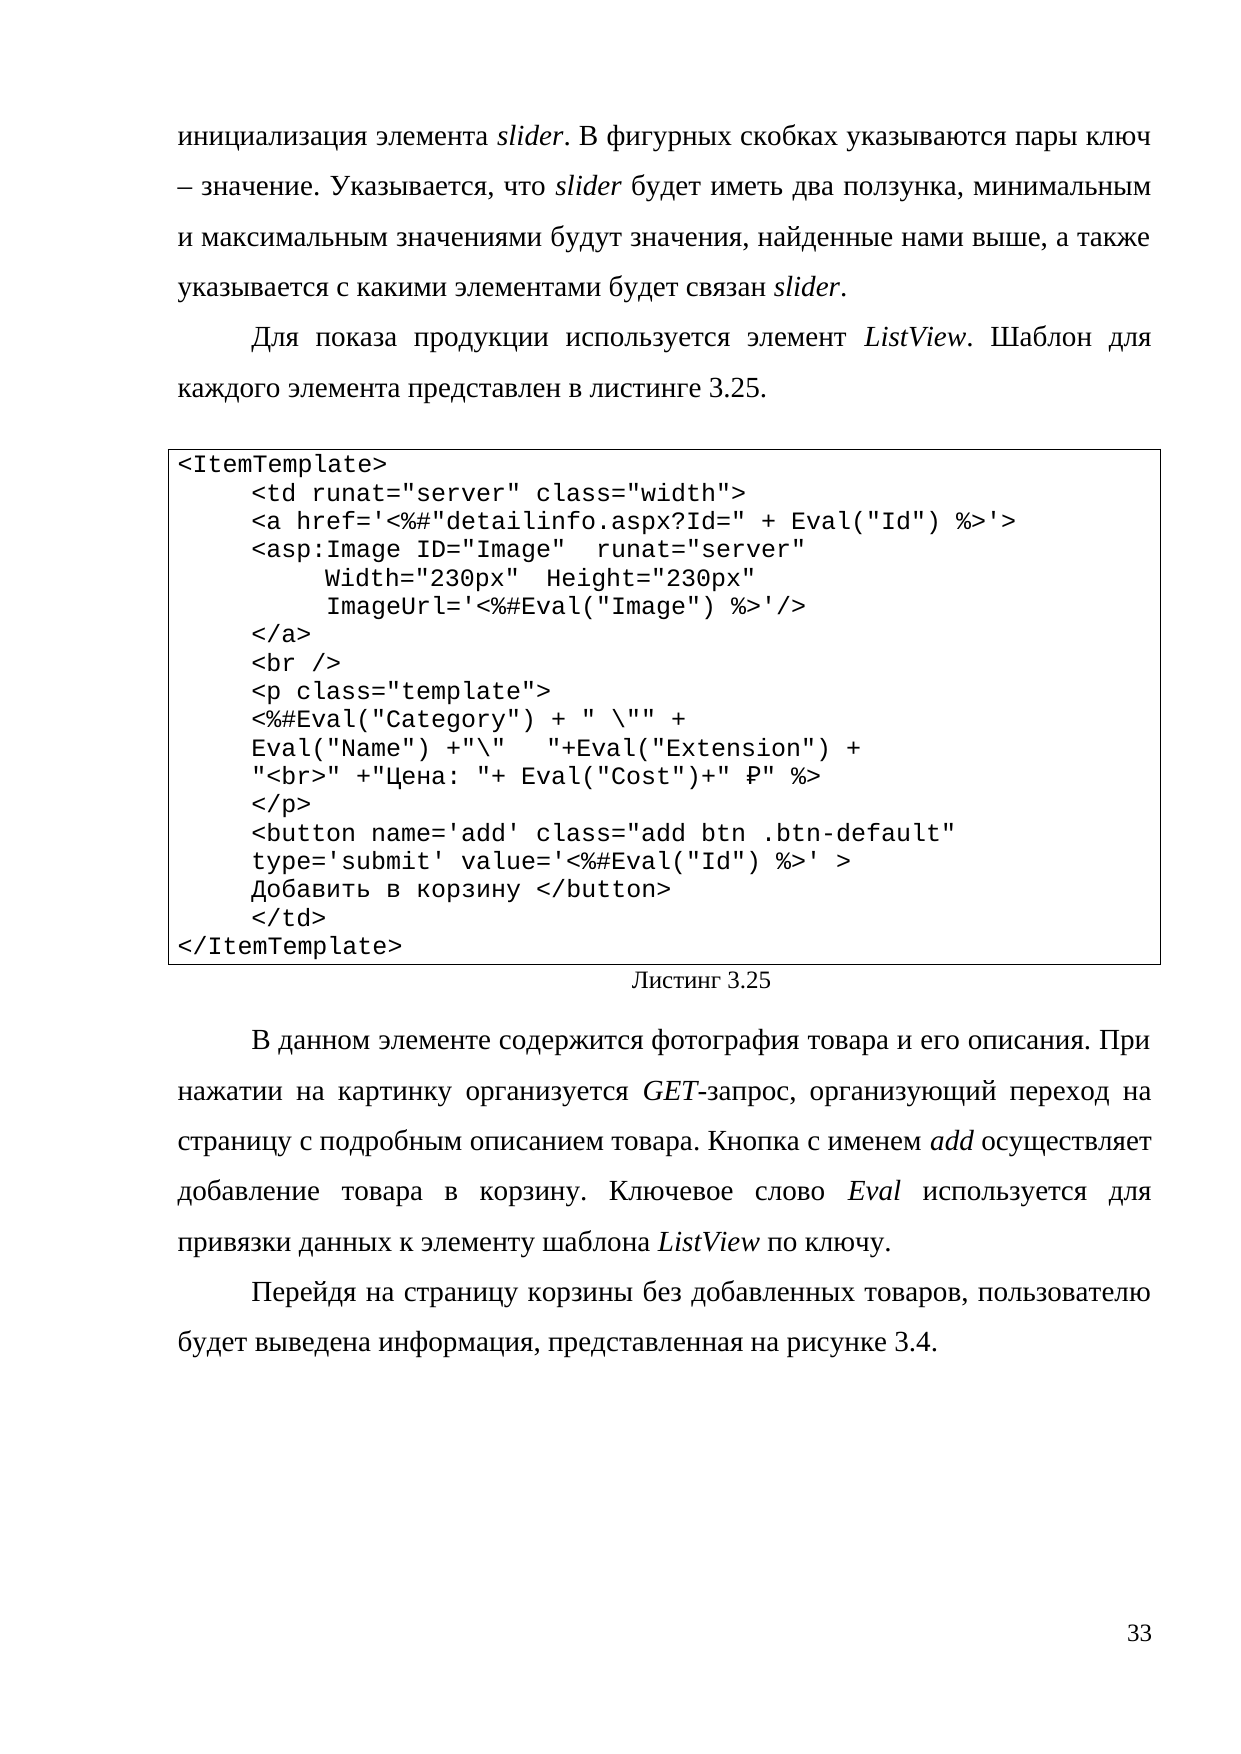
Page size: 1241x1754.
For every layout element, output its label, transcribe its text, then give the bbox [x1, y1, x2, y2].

text type='submit' value='<%#Eval("Id") %>' > [177, 848, 1152, 877]
text Width="230px" Height="230px" ImageUrl='<%#Eval("Image") %>'/> [177, 565, 1152, 622]
text <td runat="server" class="width"> [177, 480, 1152, 508]
text </ItemTemplate> [169, 930, 1160, 964]
text Для показа продукции используется элемент ListView. Шаблон для каждого элемента представлен в листинге 3.25. [177, 319, 1152, 403]
text <button name='add' class="add btn .btn-default" [177, 820, 1152, 848]
text Перейдя на страницу корзины без добавленных товаров, пользователю будет выведена информация, представленная на рисунке 3.4. [177, 1274, 1152, 1358]
text В данном элементе содержится фотография товара и его описания. При нажатии на картинку организуется GET-запрос, организующий переход на страницу с подробным описанием товара. Кнопка с именем add осуществляет добавление товара в корзину. Ключевое слово Eval используется для привязки данных к элементу шаблона ListView по ключу. [177, 1022, 1152, 1257]
text Добавить в корзину </button> [177, 877, 1152, 905]
text </a> [177, 622, 1152, 650]
text "<br>" +"Цена: "+ Eval("Cost")+" ₽" %> [177, 763, 1152, 792]
text <%#Eval("Category") + " \"" + [177, 707, 1152, 735]
text Листинг 3.25 [177, 965, 1152, 994]
text <br /> [177, 650, 1152, 678]
text <ItemTemplate> [169, 450, 1160, 480]
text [177, 118, 1152, 303]
text <p class="template"> [177, 678, 1152, 707]
text Eval("Name") +"\" "+Eval("Extension") + [177, 735, 1152, 763]
text <a href='<%#"detailinfo.aspx?Id=" + Eval("Id") %>'> [177, 508, 1152, 537]
text </td> [177, 905, 1152, 930]
text </p> [177, 792, 1152, 820]
text <asp:Image ID="Image" runat="server" [177, 537, 1152, 565]
